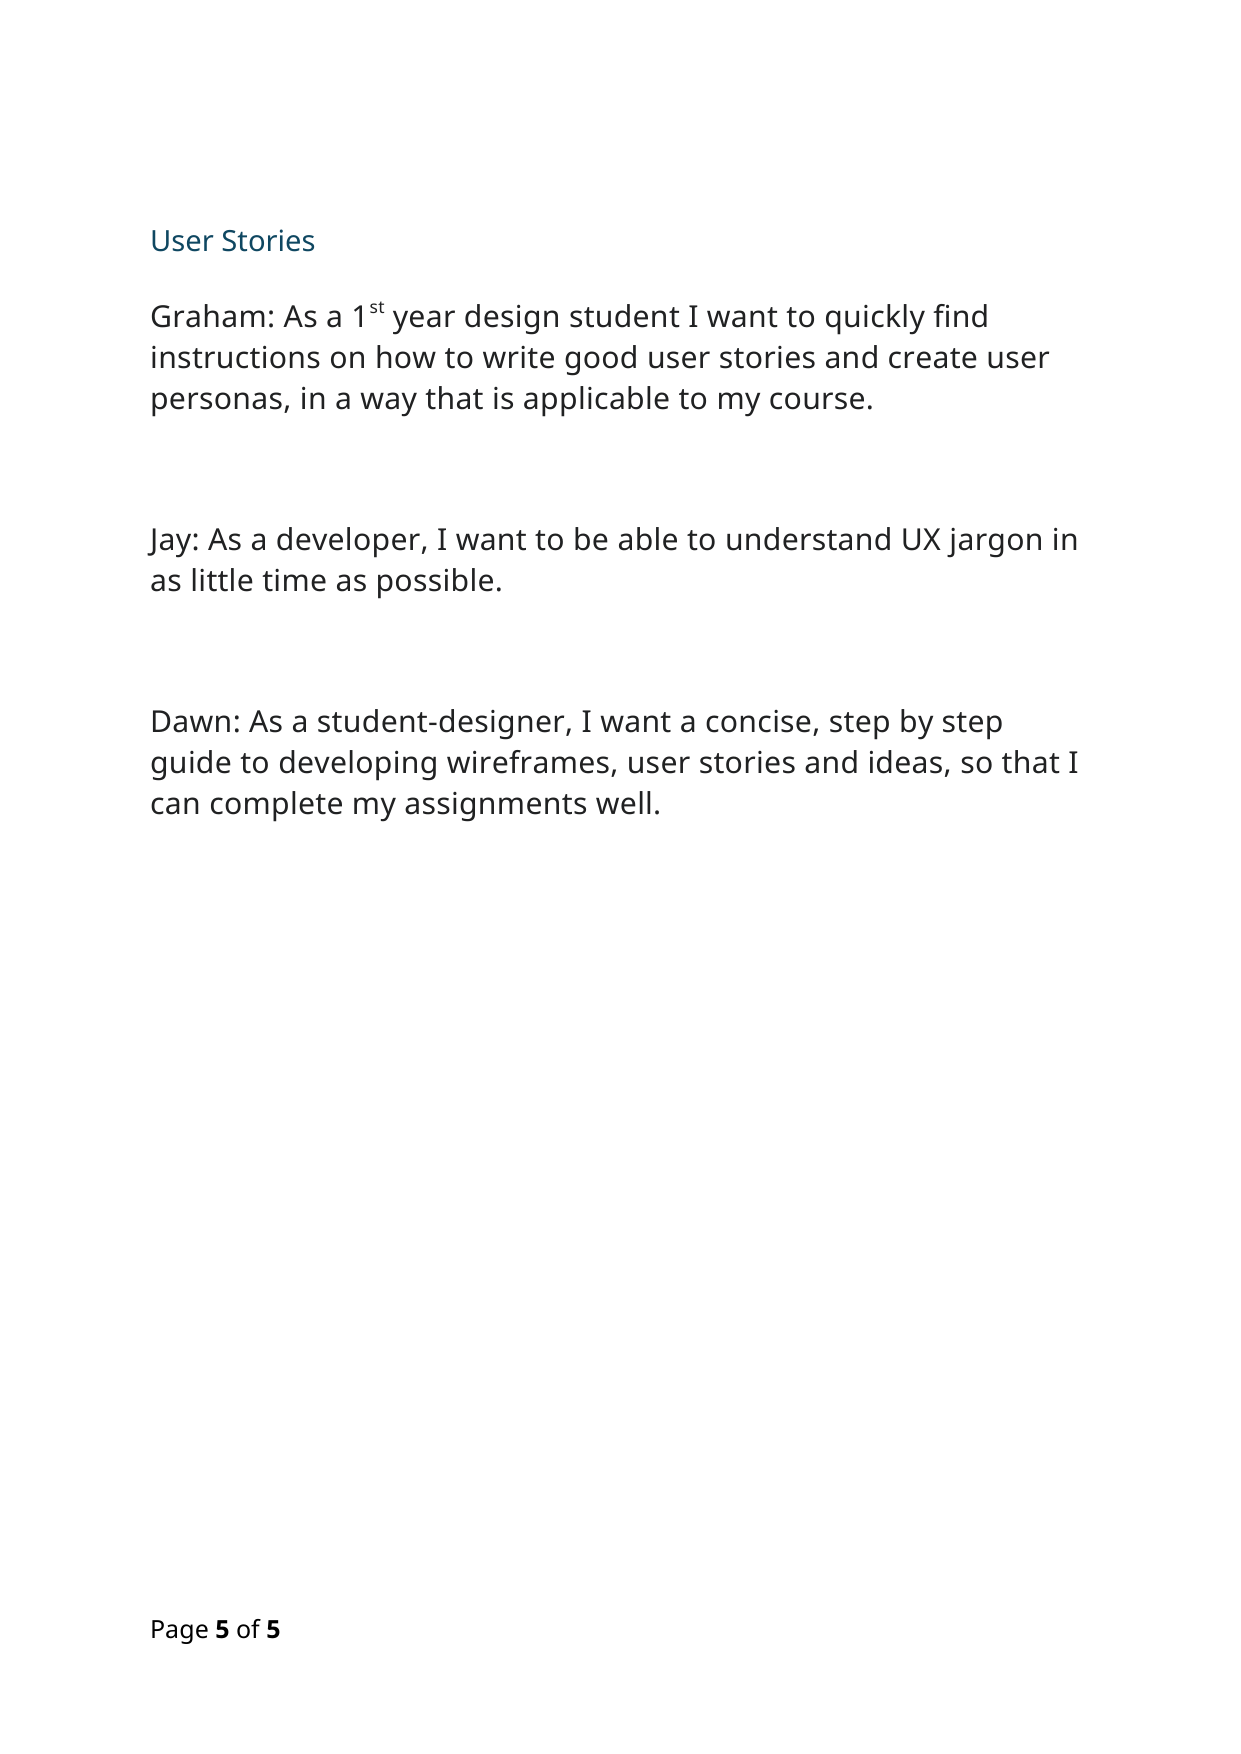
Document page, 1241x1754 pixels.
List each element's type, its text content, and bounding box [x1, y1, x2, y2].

text Graham: As a 1st year design student I want to quickly find instructions on how to write good user stories and create user personas, in a way that is applicable to my course. [150, 295, 1090, 418]
text Dawn: As a student-designer, I want a concise, step by step guide to developing wireframes, user stories and ideas, so that I can complete my assignments well. [150, 700, 1090, 823]
text Jay: As a developer, I want to be able to understand UX jargon in as little time as possible. [150, 518, 1090, 600]
subtitle User Stories [150, 220, 1090, 260]
